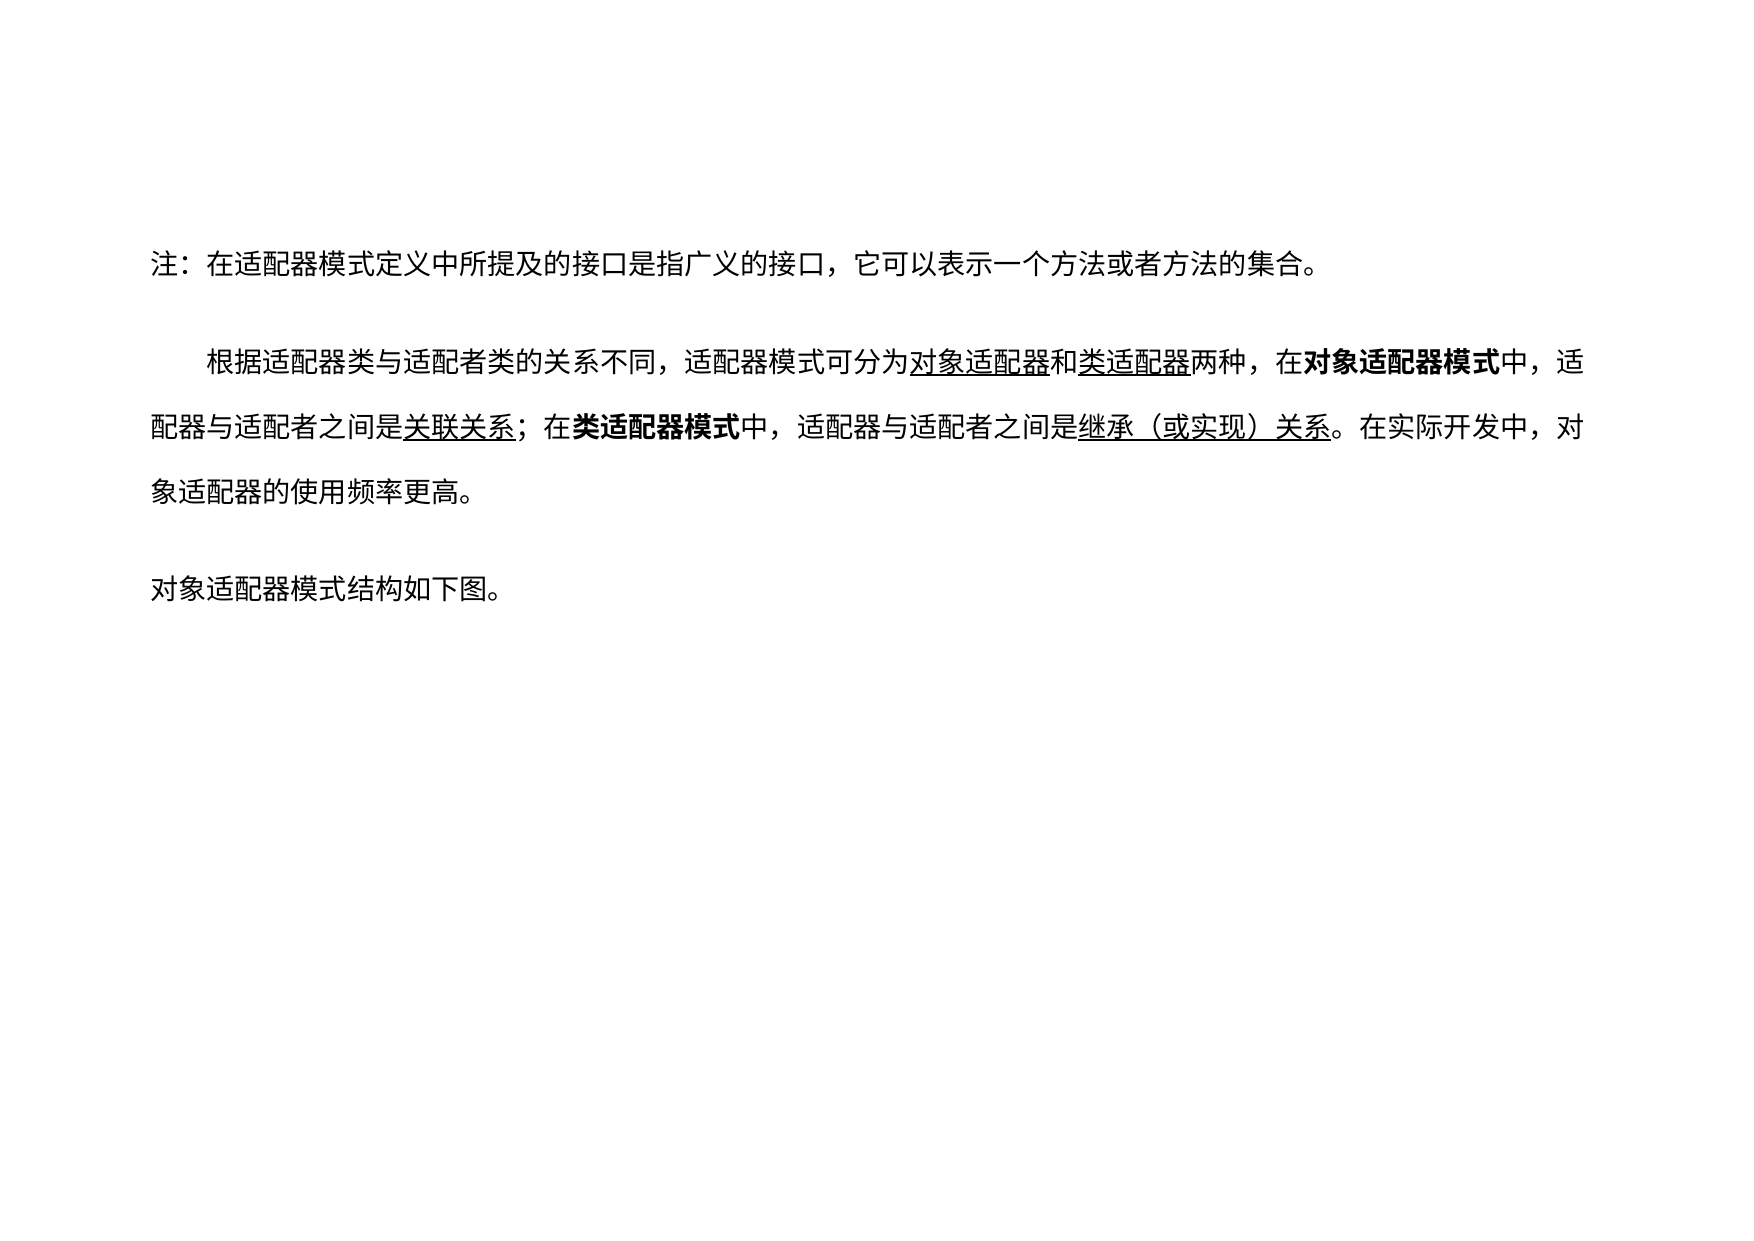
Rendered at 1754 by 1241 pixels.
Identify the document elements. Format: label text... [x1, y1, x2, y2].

text 根据适配器类与适配者类的关系不同，适配器模式可分为对象适配器和类适配器两种，在对象适配器模式中，适配器与适配者之间是关联关系；在类适配器模式中，适配器与适配者之间是继承（或实现）关系。在实际开发中，对象适配器的使用频率更高。 [150, 328, 1604, 523]
text 注：在适配器模式定义中所提及的接口是指广义的接口，它可以表示一个方法或者方法的集合。 [150, 230, 1604, 295]
text 对象适配器模式结构如下图。 [150, 555, 1604, 620]
